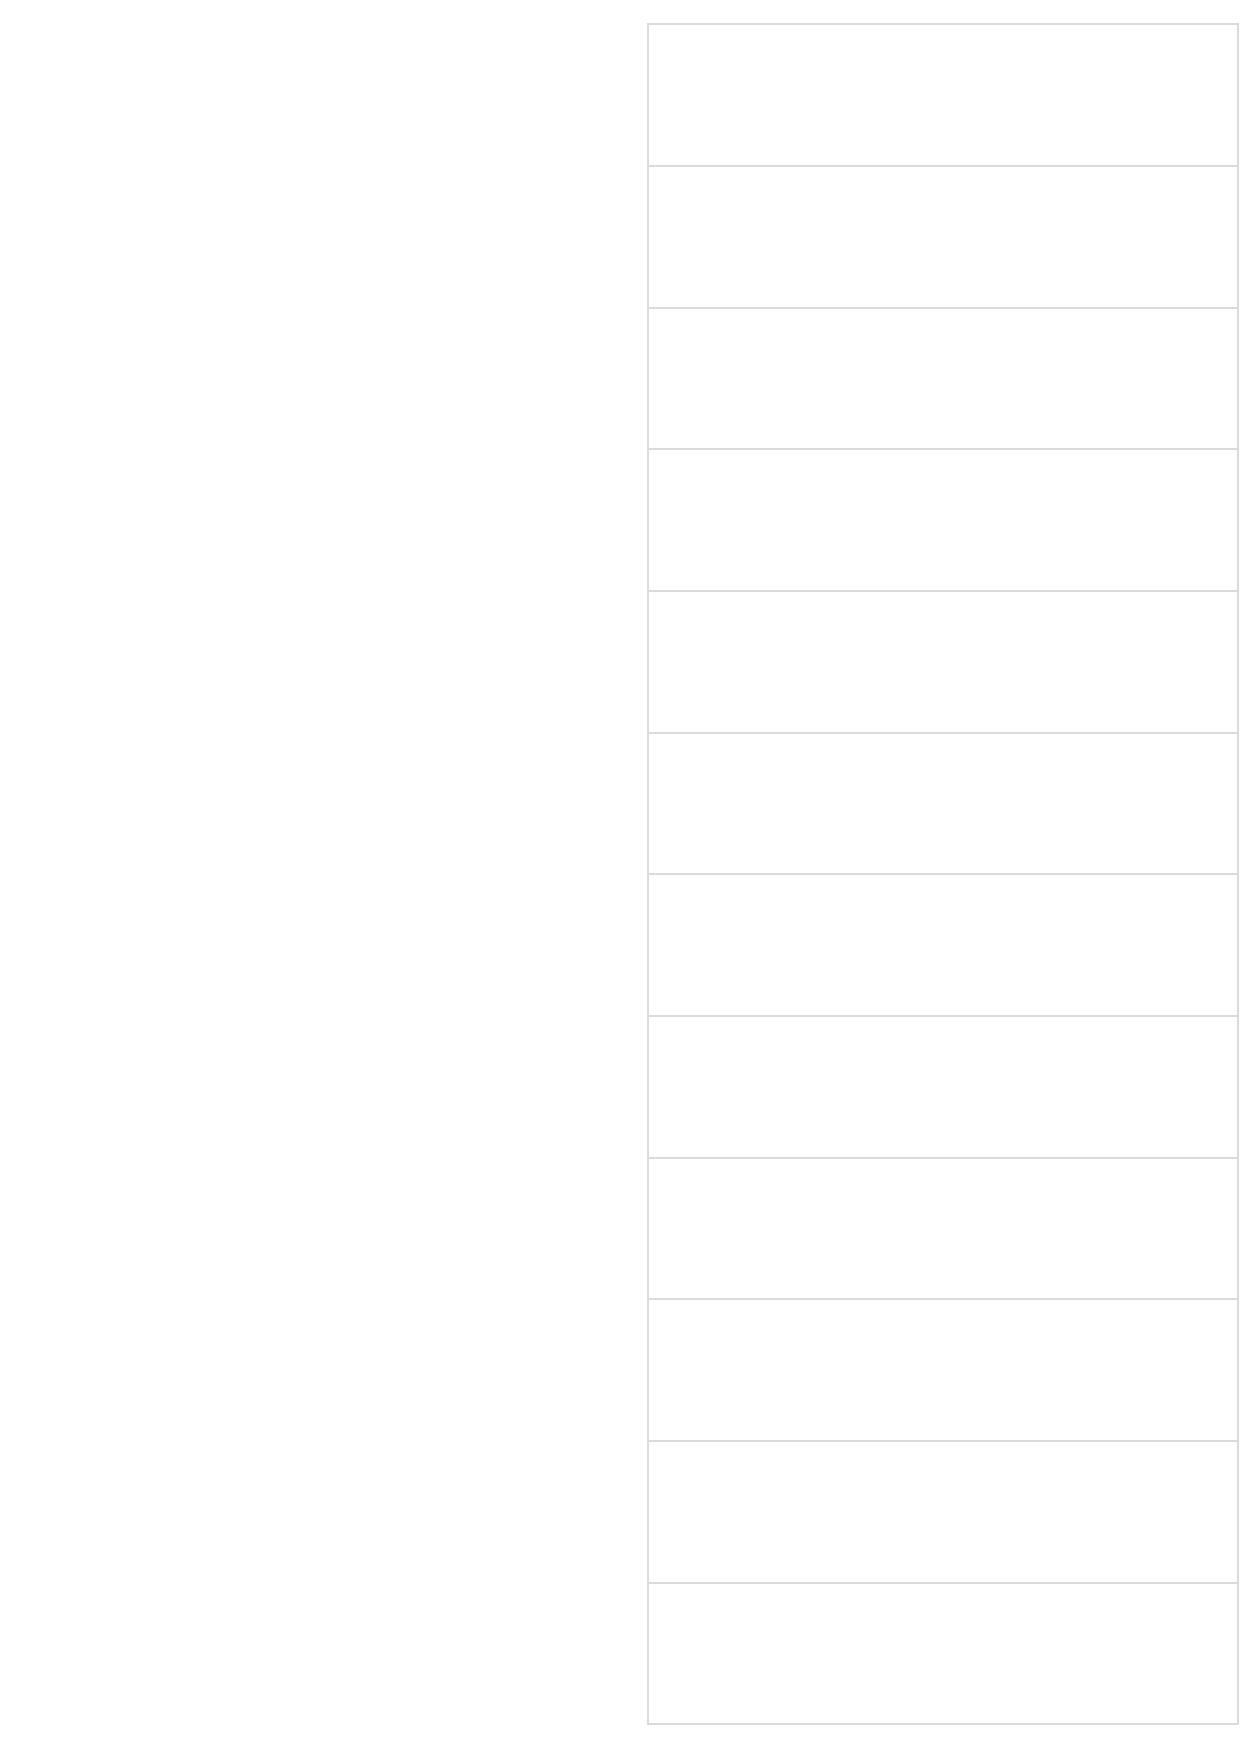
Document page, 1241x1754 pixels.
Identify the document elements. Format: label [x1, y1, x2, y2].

table_cell [649, 1159, 1237, 1298]
table_cell [649, 309, 1237, 448]
table_cell [649, 1442, 1237, 1582]
table_cell [649, 450, 1237, 590]
table_cell [649, 167, 1237, 307]
table_cell [649, 592, 1237, 732]
table_cell [649, 1300, 1237, 1440]
table_cell [649, 1584, 1237, 1723]
table_header [649, 25, 1237, 165]
table_cell [649, 875, 1237, 1015]
table_cell [649, 734, 1237, 873]
table_cell [649, 1017, 1237, 1157]
